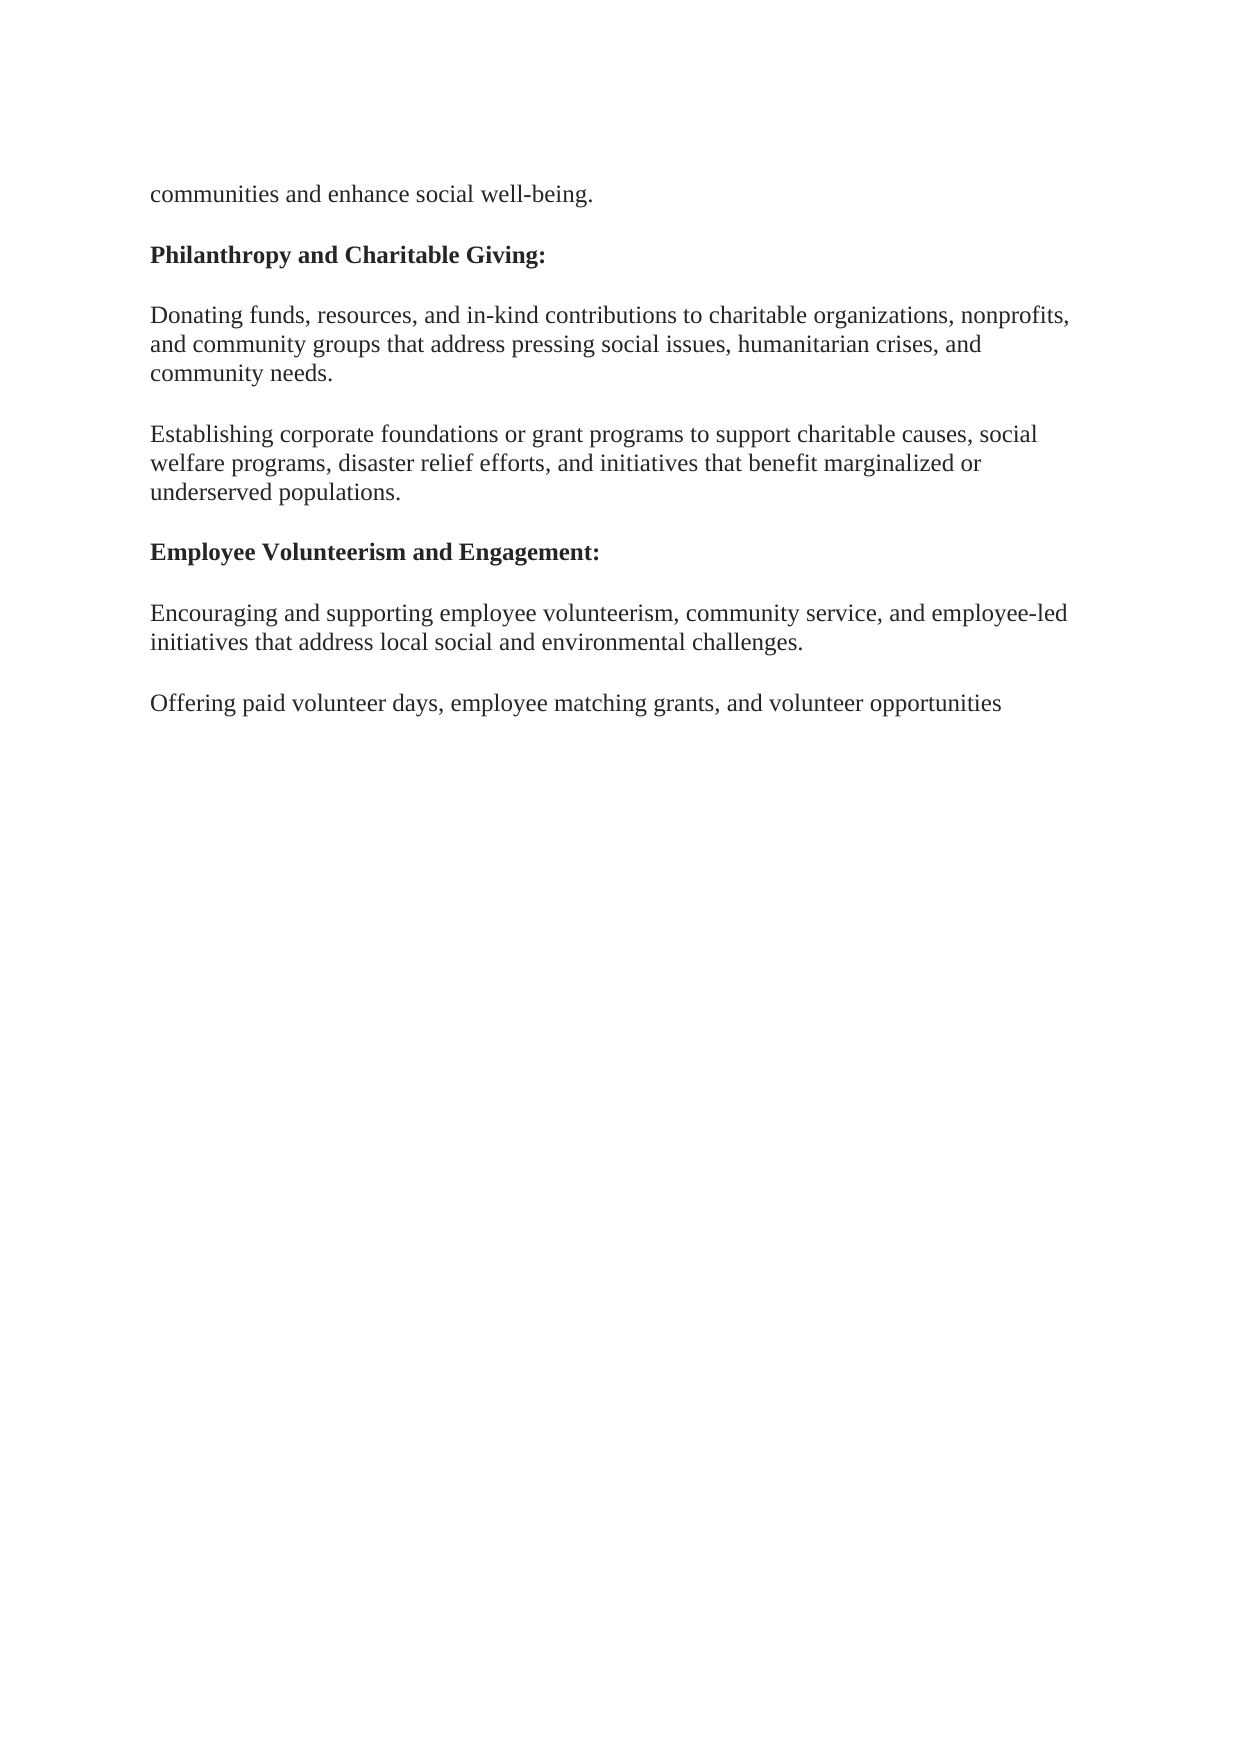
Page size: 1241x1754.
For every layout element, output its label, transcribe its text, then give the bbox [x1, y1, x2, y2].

text communities and enhance social well-being. [150, 179, 1090, 207]
text Encouraging and supporting employee volunteerism, community service, and employee-led initiatives that address local social and environmental challenges. [150, 598, 1090, 656]
text Offering paid volunteer days, employee matching grants, and volunteer opportunities [150, 688, 1090, 717]
text Employee Volunteerism and Engagement: [150, 537, 1090, 566]
text Philanthropy and Charitable Giving: [150, 240, 1090, 268]
text Donating funds, resources, and in-kind contributions to charitable organizations, nonprofits, and community groups that address pressing social issues, humanitarian crises, and community needs. [150, 301, 1090, 387]
text Establishing corporate foundations or grant programs to support charitable causes, social welfare programs, disaster relief efforts, and initiatives that benefit marginalized or underserved populations. [150, 419, 1090, 505]
